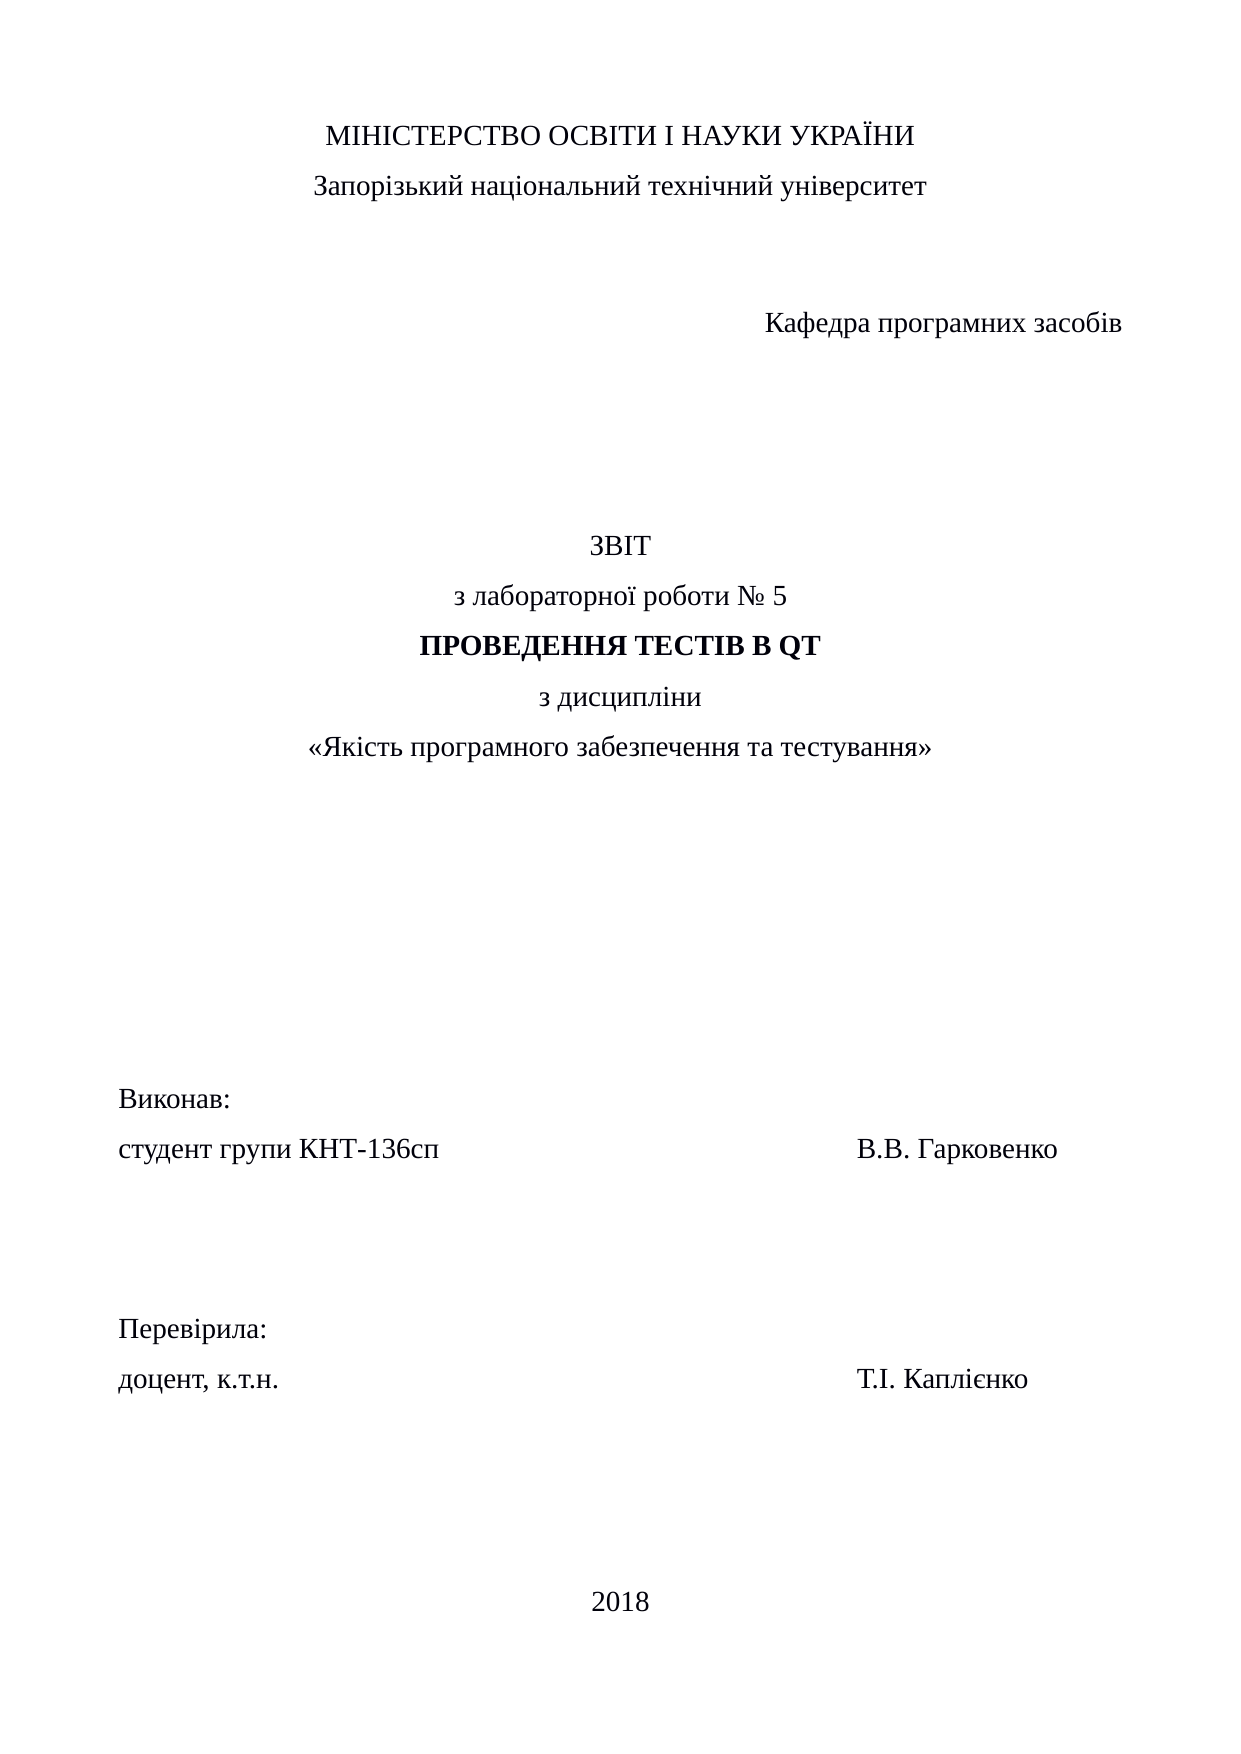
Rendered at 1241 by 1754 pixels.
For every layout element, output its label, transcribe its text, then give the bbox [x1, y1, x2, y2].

text Виконав: [118, 1081, 1122, 1115]
text МІНІСТЕРСТВО ОСВІТИ І НАУКИ УКРАЇНИ [118, 118, 1122, 152]
text студент групи КНТ-136сп В.В. Гарковенко [118, 1132, 1122, 1165]
text з лабораторної роботи № 5 [118, 578, 1122, 612]
text Перевірила: [118, 1311, 1122, 1345]
text ПРОВЕДЕННЯ ТЕСТІВ В QT [118, 628, 1122, 662]
text «Якість програмного забезпечення та тестування» [118, 729, 1122, 763]
text Кафедра програмних засобів [118, 305, 1122, 338]
text ЗВІТ [118, 528, 1122, 561]
text Запорізький національний технічний університет [118, 168, 1122, 202]
text з дисципліни [118, 679, 1122, 712]
text доцент, к.т.н. Т.І. Каплієнко [118, 1362, 1122, 1395]
text 2018 [118, 1584, 1122, 1618]
